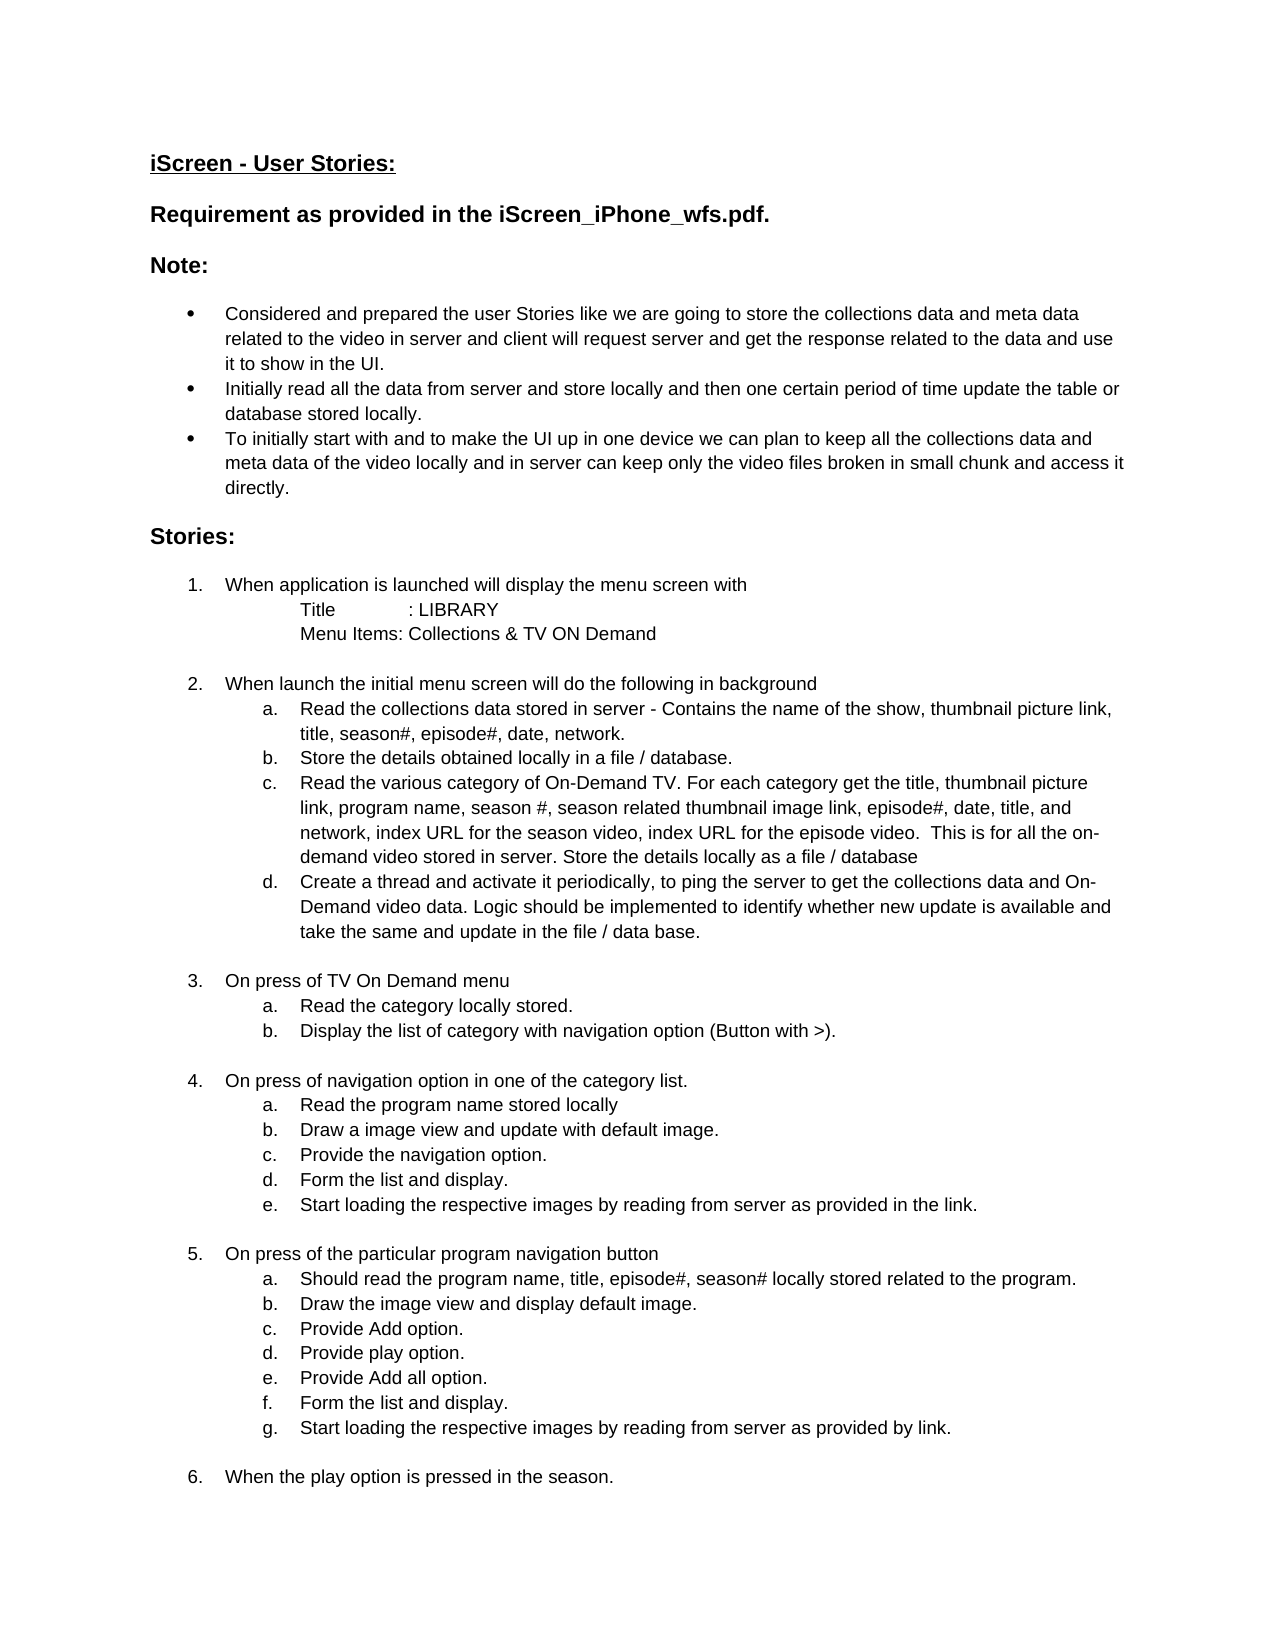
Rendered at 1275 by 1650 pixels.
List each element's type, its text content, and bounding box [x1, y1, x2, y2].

list Read the various category of On-Demand TV. For each category get the title, thumbnail picture link, program name, season #, season related thumbnail image link, episode#, date, title, and network, index URL for the season video, index URL for the episode video. This is for all the on-demand video stored in server. Store the details locally as a file / database [262, 772, 1125, 868]
list On press of TV On Demand menu [187, 970, 1125, 992]
list Should read the program name, title, episode#, season# locally stored related to the program. [262, 1268, 1125, 1289]
list Display the list of category with navigation option (Button with >). [262, 1020, 1125, 1041]
text Requirement as provided in the iScreen_iPhone_wfs.pdf. [150, 201, 1125, 227]
list Title : LIBRARY Menu Items: Collections & TV ON Demand [225, 598, 1125, 645]
list On press of the particular program navigation button [187, 1243, 1125, 1264]
list Read the program name stored locally [262, 1094, 1125, 1116]
list On press of navigation option in one of the category list. [187, 1069, 1125, 1091]
list To initially start with and to make the UI up in one device we can plan to keep all the collections data and meta data of the video locally and in server can keep only the video files broken in small chunk and access it directly. [187, 427, 1125, 498]
list Provide the navigation option. [262, 1144, 1125, 1165]
list When launch the initial menu screen will do the following in background [187, 673, 1125, 694]
list Start loading the respective images by reading from server as provided by link. [262, 1417, 1125, 1438]
text Note: [150, 252, 1125, 278]
list Draw a image view and update with default image. [262, 1119, 1125, 1141]
list Provide Add all option. [262, 1367, 1125, 1388]
list Form the list and display. [262, 1169, 1125, 1190]
text Stories: [150, 523, 1125, 549]
list Provide play option. [262, 1342, 1125, 1364]
list Initially read all the data from server and store locally and then one certain period of time update the table or database stored locally. [187, 378, 1125, 424]
text iScreen - User Stories: [150, 150, 1125, 176]
list When application is launched will display the menu screen with [187, 574, 1125, 595]
list Store the details obtained locally in a file / database. [262, 747, 1125, 769]
list When the play option is pressed in the season. [187, 1466, 1125, 1488]
list Form the list and display. [262, 1392, 1125, 1413]
list Draw the image view and display default image. [262, 1293, 1125, 1314]
list Start loading the respective images by reading from server as provided in the link. [262, 1193, 1125, 1215]
list Create a thread and activate it periodically, to ping the server to get the collections data and On-Demand video data. Logic should be implemented to identify whether new update is available and take the same and update in the file / data base. [262, 871, 1125, 942]
list Considered and prepared the user Stories like we are going to store the collections data and meta data related to the video in server and client will request server and get the response related to the data and use it to show in the UI. [187, 303, 1125, 374]
list Read the collections data stored in server - Contains the name of the show, thumbnail picture link, title, season#, episode#, date, network. [262, 698, 1125, 744]
list Provide Add option. [262, 1317, 1125, 1339]
list Read the category locally stored. [262, 995, 1125, 1017]
